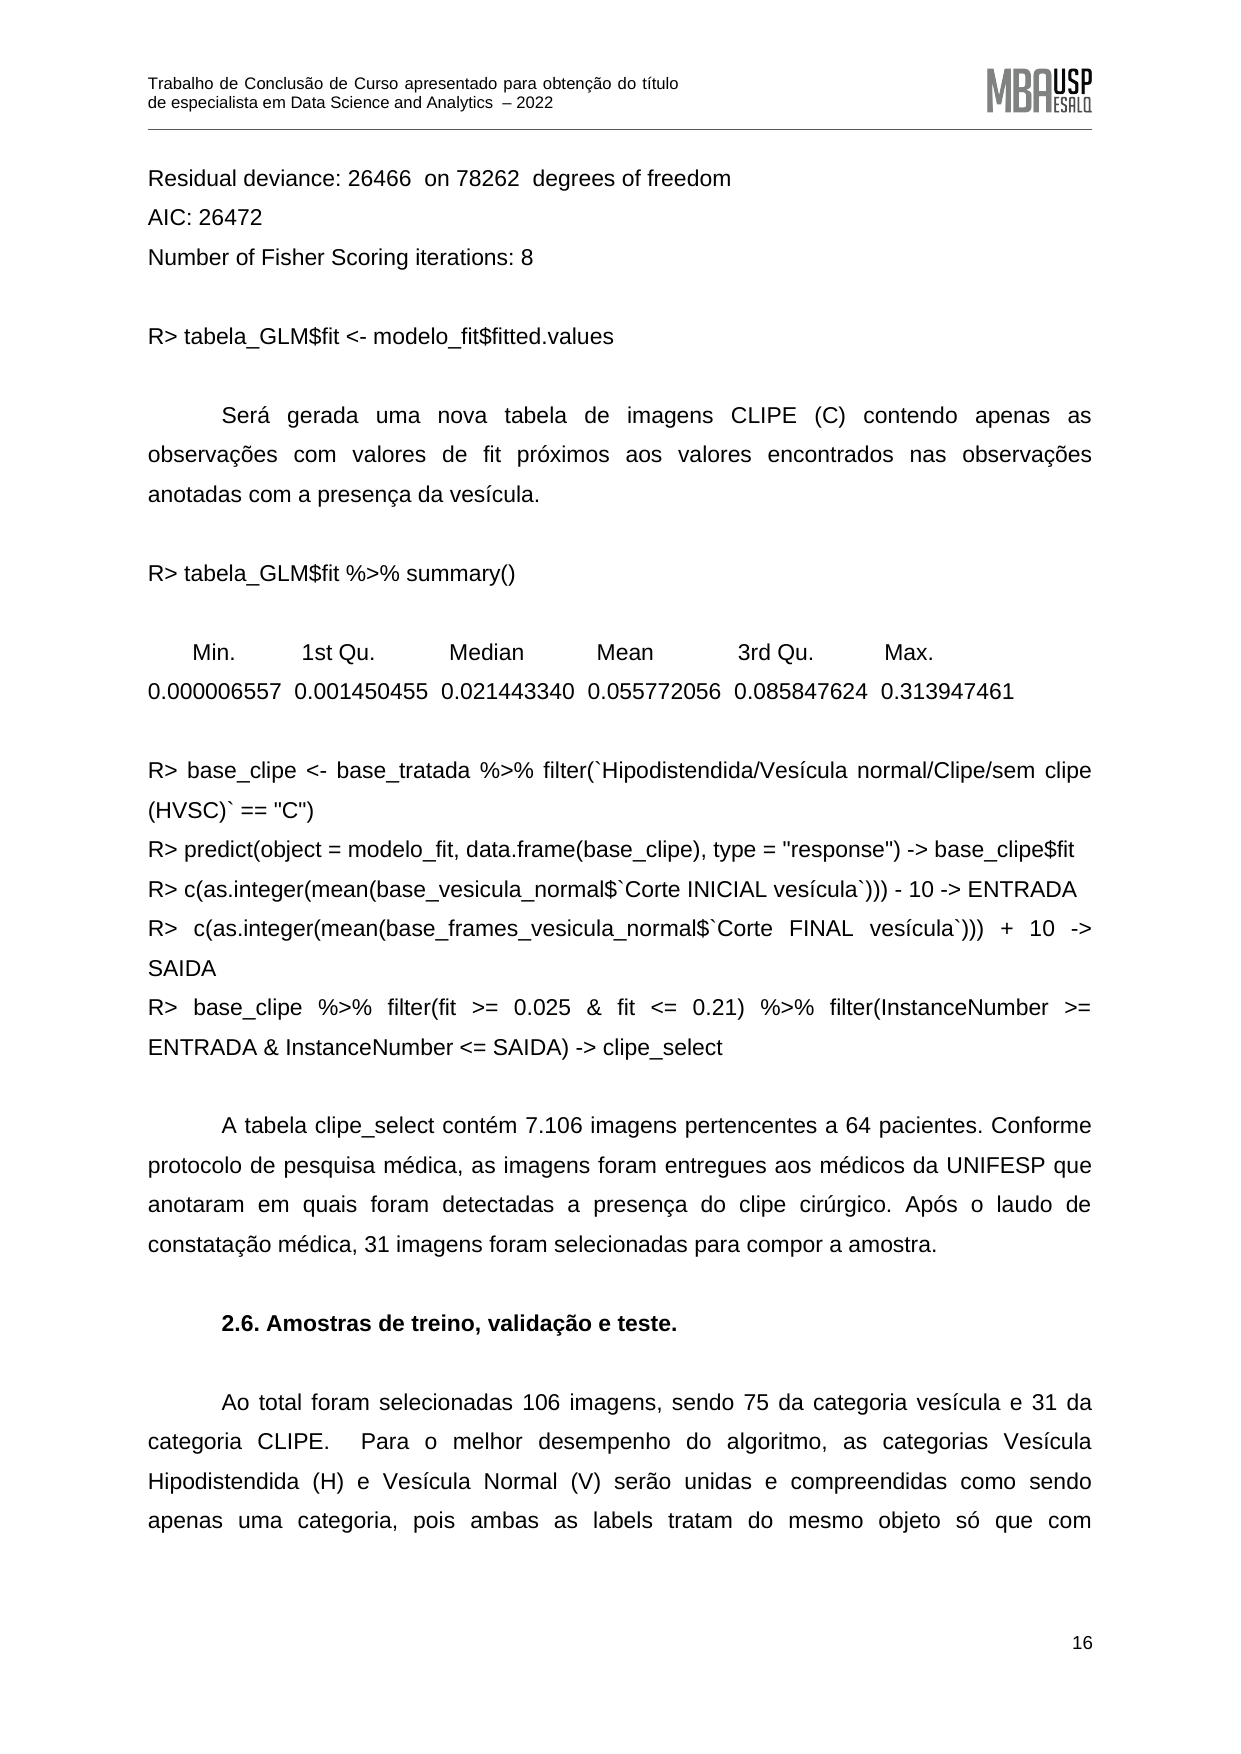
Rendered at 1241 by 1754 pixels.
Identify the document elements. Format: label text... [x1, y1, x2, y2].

list R> c(as.integer(mean(base_vesicula_normal$`Corte INICIAL vesícula`))) - 10 -> ENTRADA [148, 876, 1092, 902]
list R> tabela_GLM$fit <- modelo_fit$fitted.values [148, 323, 1092, 349]
list R> base_clipe <- base_tratada %>% filter(`Hipodistendida/Vesícula normal/Clipe/sem clipe (HVSC)` == "C") [148, 757, 1092, 823]
list Residual deviance: 26466 on 78262 degrees of freedom [148, 165, 1092, 191]
list Será gerada uma nova tabela de imagens CLIPE (C) contendo apenas as observações com valores de fit próximos aos valores encontrados nas observações anotadas com a presença da vesícula. [148, 402, 1092, 507]
list R> c(as.integer(mean(base_frames_vesicula_normal$`Corte FINAL vesícula`))) + 10 -> SAIDA [148, 915, 1092, 981]
picture [984, 67, 1095, 114]
list R> predict(object = modelo_fit, data.frame(base_clipe), type = "response") -> base_clipe$fit [148, 836, 1092, 862]
list AIC: 26472 [148, 204, 1092, 231]
list Number of Fisher Scoring iterations: 8 [148, 244, 1092, 270]
list R> base_clipe %>% filter(fit >= 0.025 & fit <= 0.21) %>% filter(InstanceNumber >= ENTRADA & InstanceNumber <= SAIDA) -> clipe_select [148, 994, 1092, 1060]
list Min. 1st Qu. Median Mean 3rd Qu. Max. [148, 639, 1092, 665]
list A tabela clipe_select contém 7.106 imagens pertencentes a 64 pacientes. Conforme protocolo de pesquisa médica, as imagens foram entregues aos médicos da UNIFESP que anotaram em quais foram detectadas a presença do clipe cirúrgico. Após o laudo de constatação médica, 31 imagens foram selecionadas para compor a amostra. [148, 1112, 1092, 1257]
list 2.6. Amostras de treino, validação e teste. [148, 1310, 1092, 1336]
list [148, 1389, 1092, 1533]
list R> tabela_GLM$fit %>% summary() [148, 560, 1092, 586]
list 0.000006557 0.001450455 0.021443340 0.055772056 0.085847624 0.313947461 [148, 678, 1092, 704]
